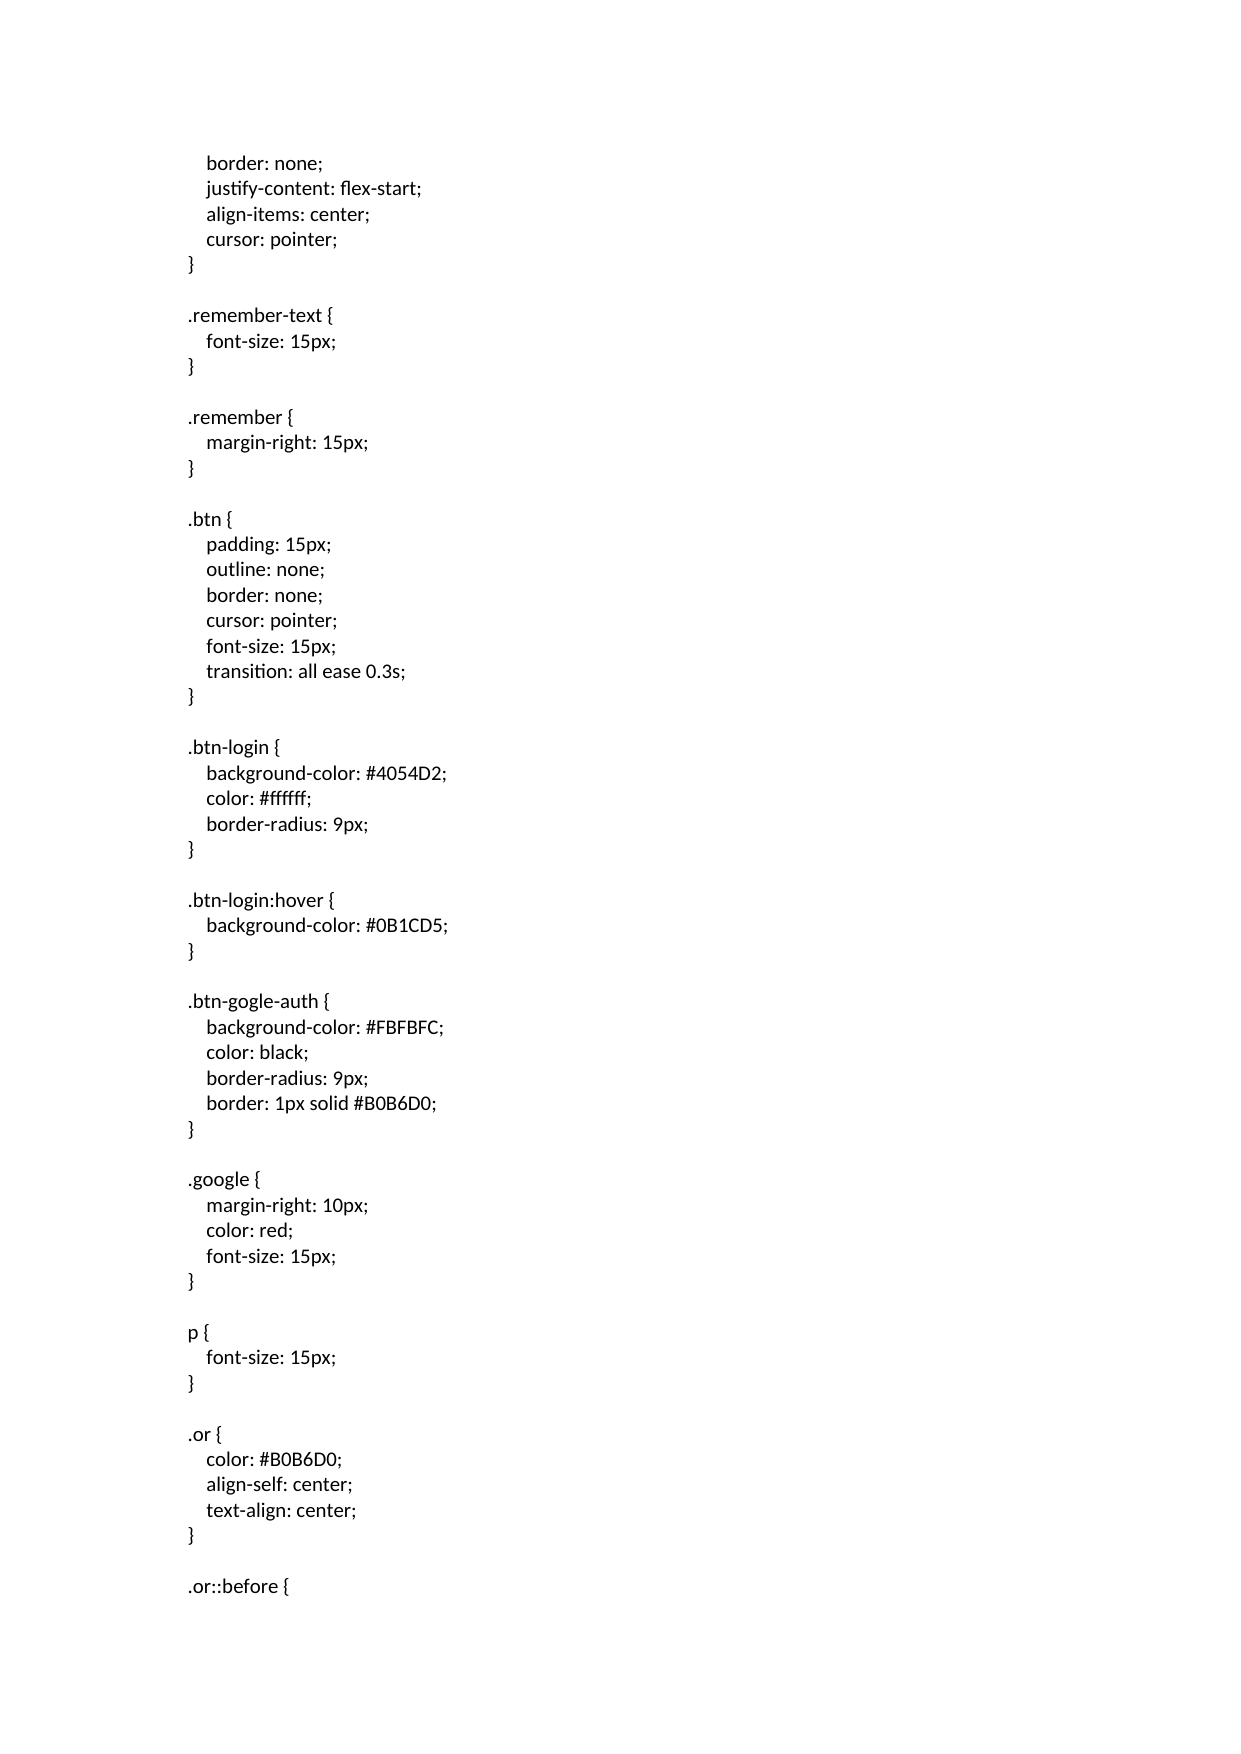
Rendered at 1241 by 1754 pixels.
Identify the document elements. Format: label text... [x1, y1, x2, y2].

text border-radius: 9px; [187, 1065, 1053, 1090]
text color: black; [187, 1039, 1053, 1065]
text } [187, 1522, 1053, 1548]
text p { [187, 1319, 1053, 1344]
text font-size: 15px; [187, 633, 1053, 658]
text } [187, 684, 1053, 709]
text cursor: pointer; [187, 226, 1053, 252]
text .btn-login { [187, 734, 1053, 760]
text } [187, 252, 1053, 277]
text background-color: #4054D2; [187, 760, 1053, 785]
text .or::before { [187, 1573, 1053, 1599]
text transition: all ease 0.3s; [187, 658, 1053, 684]
text .remember { [187, 404, 1053, 429]
text padding: 15px; [187, 531, 1053, 557]
text color: #ffffff; [187, 785, 1053, 811]
text align-items: center; [187, 201, 1053, 226]
text color: red; [187, 1217, 1053, 1243]
text text-align: center; [187, 1497, 1053, 1522]
text outline: none; [187, 557, 1053, 582]
text margin-right: 10px; [187, 1192, 1053, 1217]
text .or { [187, 1421, 1053, 1446]
text cursor: pointer; [187, 607, 1053, 633]
text .remember-text { [187, 302, 1053, 328]
text } [187, 353, 1053, 379]
text } [187, 1116, 1053, 1141]
text } [187, 836, 1053, 862]
text .btn { [187, 506, 1053, 531]
text justify-content: flex-start; [187, 175, 1053, 201]
text align-self: center; [187, 1472, 1053, 1497]
text border: none; [187, 582, 1053, 607]
text border: 1px solid #B0B6D0; [187, 1090, 1053, 1116]
text .btn-login:hover { [187, 887, 1053, 912]
text background-color: #FBFBFC; [187, 1014, 1053, 1039]
text .btn-gogle-auth { [187, 989, 1053, 1014]
text font-size: 15px; [187, 1344, 1053, 1370]
text } [187, 1268, 1053, 1294]
text } [187, 455, 1053, 480]
text color: #B0B6D0; [187, 1446, 1053, 1472]
text } [187, 938, 1053, 963]
text background-color: #0B1CD5; [187, 912, 1053, 938]
text font-size: 15px; [187, 1243, 1053, 1268]
text font-size: 15px; [187, 328, 1053, 353]
text } [187, 1370, 1053, 1395]
text border: none; [187, 150, 1053, 175]
text margin-right: 15px; [187, 429, 1053, 455]
text .google { [187, 1167, 1053, 1192]
text border-radius: 9px; [187, 811, 1053, 836]
